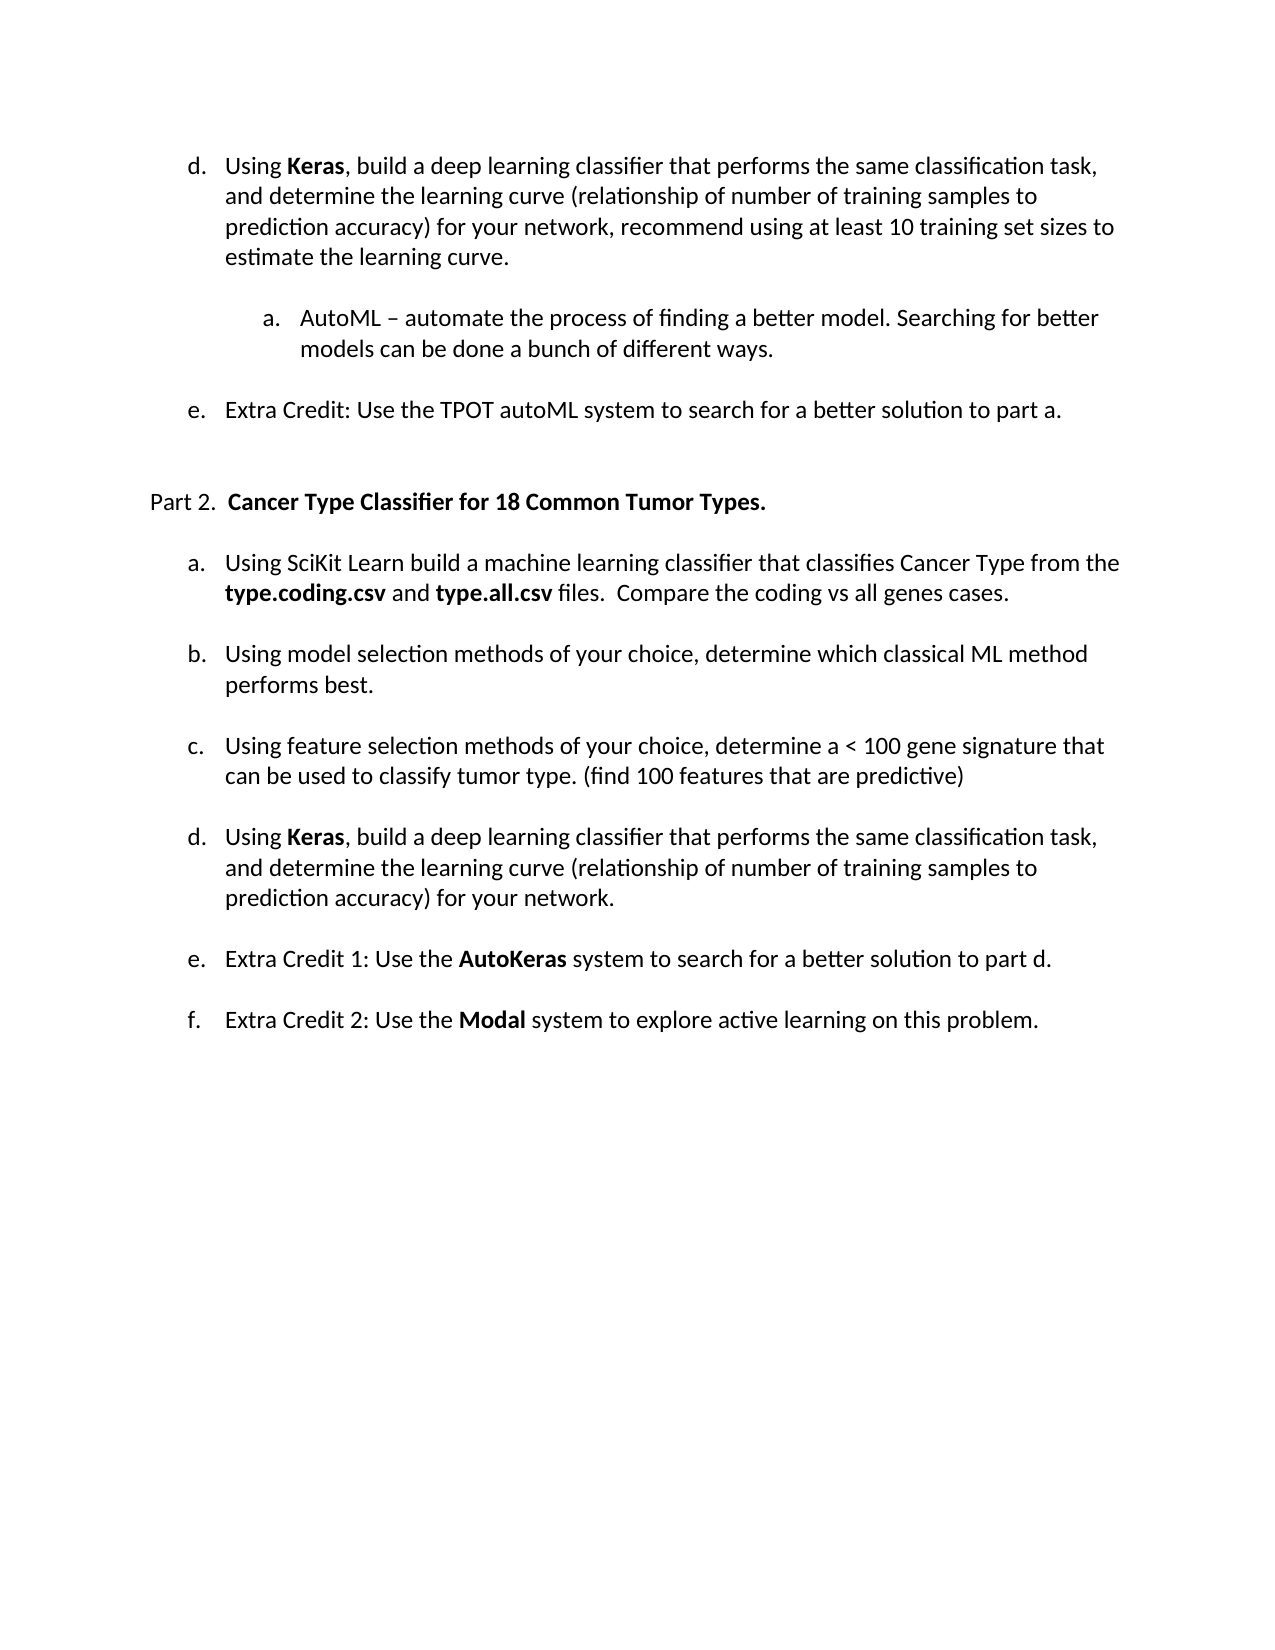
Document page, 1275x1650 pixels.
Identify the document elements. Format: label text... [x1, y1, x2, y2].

text Part 2. Cancer Type Classifier for 18 Common Tumor Types. [150, 486, 1125, 516]
list AutoML – automate the process of finding a better model. Searching for better models can be done a bunch of different ways. [262, 303, 1125, 364]
list Extra Credit: Use the TPOT autoML system to search for a better solution to part a. [187, 394, 1125, 425]
list Using Keras, build a deep learning classifier that performs the same classification task, and determine the learning curve (relationship of number of training samples to prediction accuracy) for your network, recommend using at least 10 training set sizes to estimate the learning curve. [187, 150, 1125, 272]
list Using feature selection methods of your choice, determine a < 100 gene signature that can be used to classify tumor type. (find 100 features that are predictive) [187, 730, 1125, 791]
list Using model selection methods of your choice, determine which classical ML method performs best. [187, 638, 1125, 699]
list Extra Credit 1: Use the AutoKeras system to search for a better solution to part d. [187, 943, 1125, 974]
list Using SciKit Learn build a machine learning classifier that classifies Cancer Type from the type.coding.csv and type.all.csv files. Compare the coding vs all genes cases. [187, 547, 1125, 608]
list Extra Credit 2: Use the Modal system to explore active learning on this problem. [187, 1004, 1125, 1035]
list Using Keras, build a deep learning classifier that performs the same classification task, and determine the learning curve (relationship of number of training samples to prediction accuracy) for your network. [187, 821, 1125, 913]
